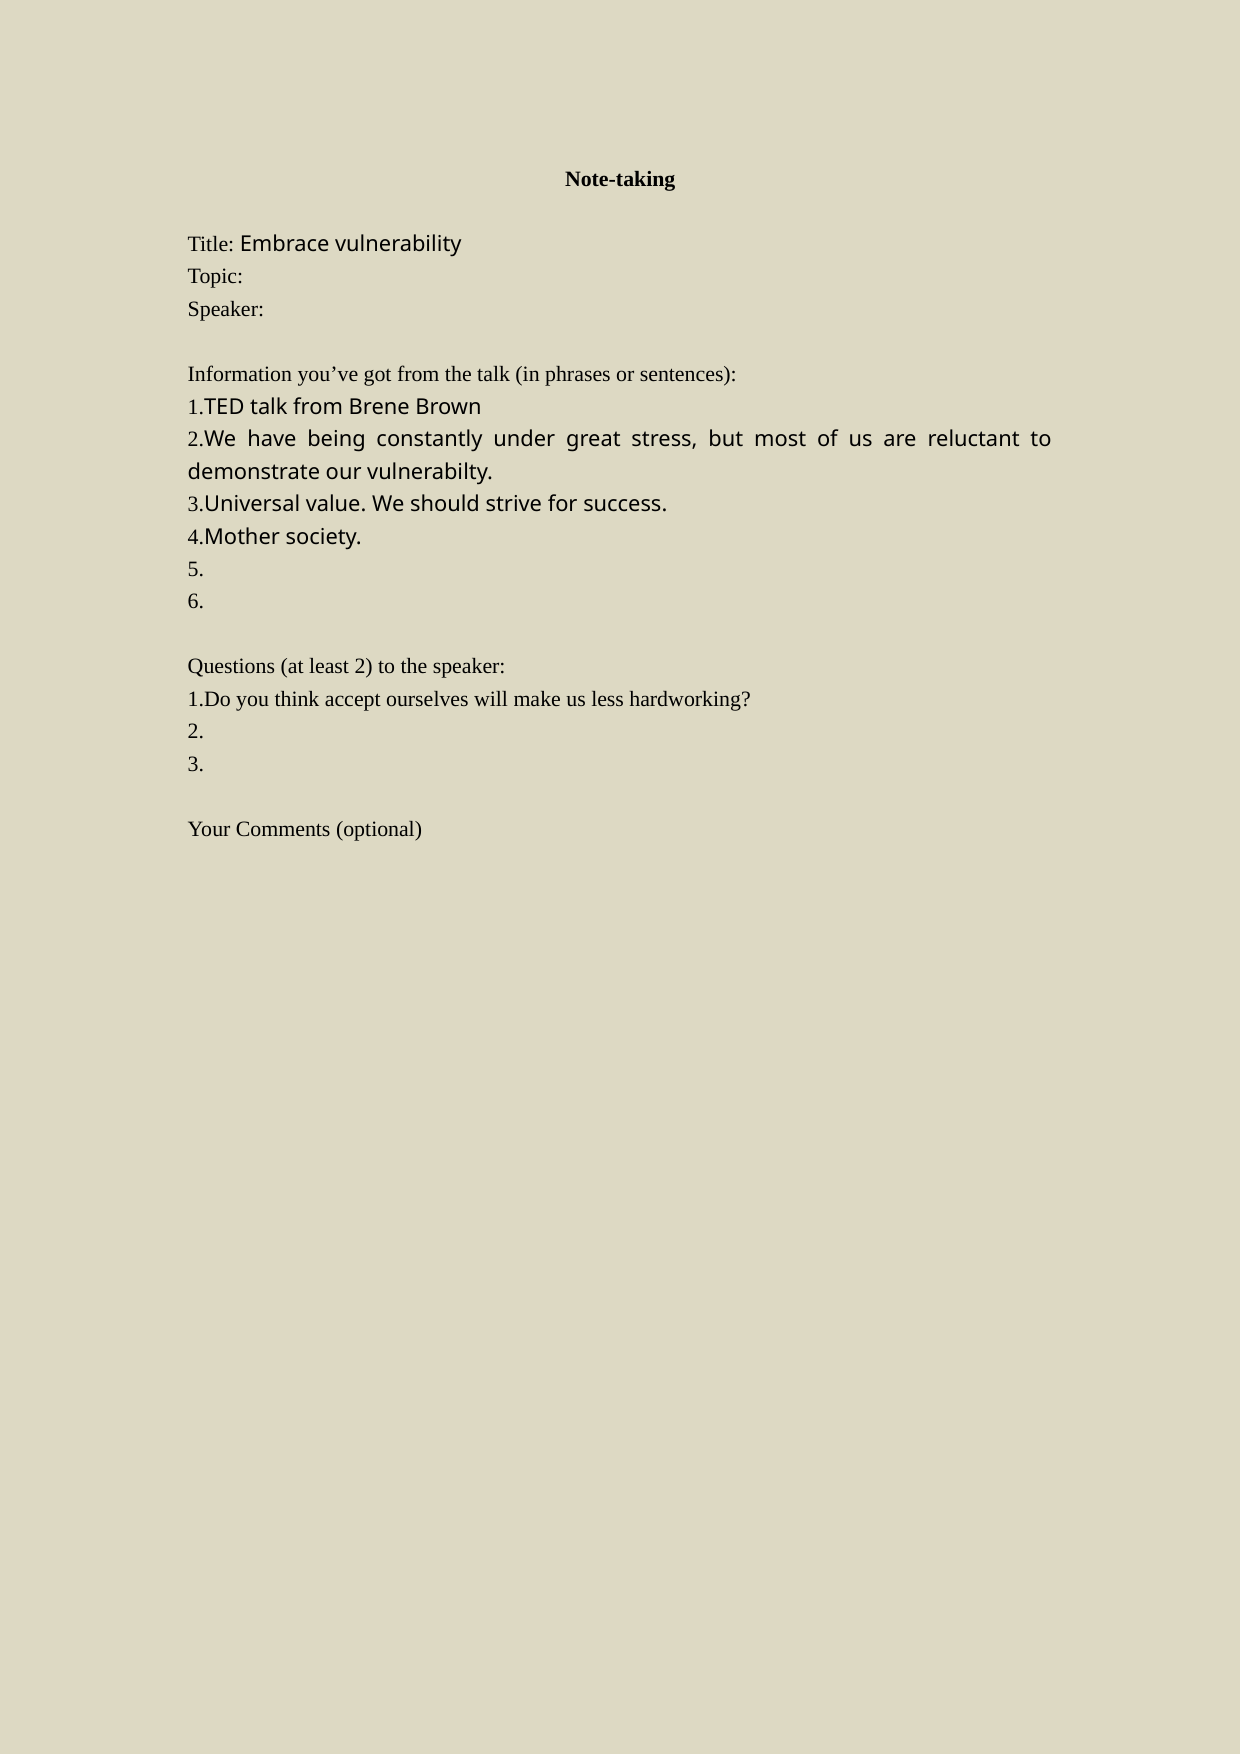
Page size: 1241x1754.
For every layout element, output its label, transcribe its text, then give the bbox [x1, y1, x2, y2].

text Title: Embrace vulnerability [187, 227, 1053, 259]
text Note-taking [187, 162, 1053, 194]
text Topic: [187, 259, 1053, 292]
text 2.We have being constantly under great stress, but most of us are reluctant to demonstrate our vulnerabilty. [187, 422, 1053, 487]
text 6. [187, 584, 1053, 617]
text Speaker: [187, 292, 1053, 324]
list Your Comments (optional) [187, 812, 1053, 844]
list 1.Do you think accept ourselves will make us less hardworking? [187, 682, 1053, 714]
text 4.Mother society. [187, 519, 1053, 552]
list 3. [187, 747, 1053, 779]
list 2. [187, 714, 1053, 747]
text Questions (at least 2) to the speaker: [187, 649, 1053, 682]
text 3.Universal value. We should strive for success. [187, 487, 1053, 519]
text Information you’ve got from the talk (in phrases or sentences): [187, 357, 1053, 389]
text 5. [187, 552, 1053, 584]
text 1.TED talk from Brene Brown [187, 389, 1053, 422]
